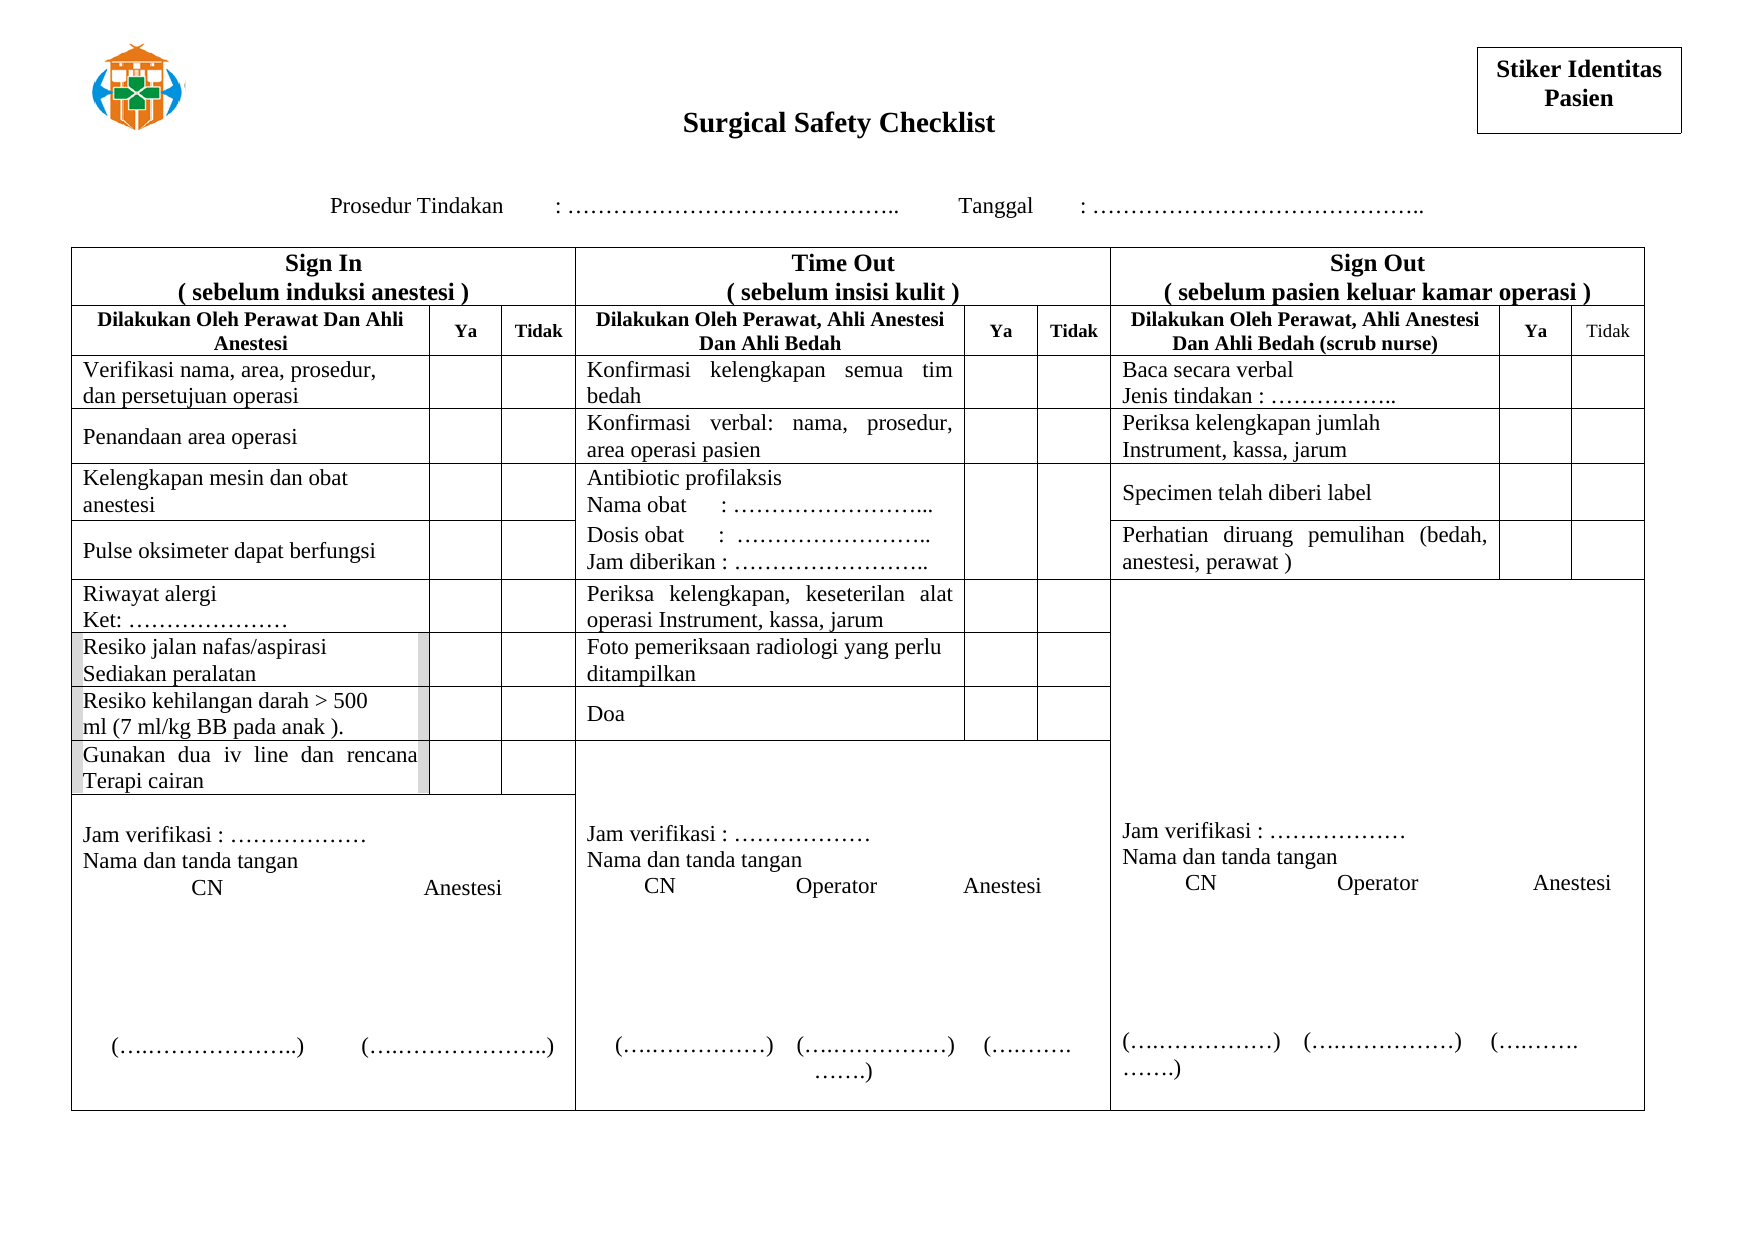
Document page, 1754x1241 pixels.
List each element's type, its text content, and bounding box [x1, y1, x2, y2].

table_cell [502, 687, 575, 740]
table_cell [430, 356, 501, 408]
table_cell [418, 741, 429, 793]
table_cell [430, 521, 501, 578]
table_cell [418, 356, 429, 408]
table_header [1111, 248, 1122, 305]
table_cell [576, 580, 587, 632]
table_cell [965, 409, 1037, 463]
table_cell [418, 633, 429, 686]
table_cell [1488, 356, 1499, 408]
table_cell [965, 633, 1037, 686]
table_cell [1038, 580, 1110, 632]
table_cell Jam verifikasi : ……………… Nama dan tanda tangan CN Anestesi (….………………..) (….………………..) [72, 795, 575, 1109]
table_cell Ya [430, 306, 501, 354]
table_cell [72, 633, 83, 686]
table_cell Dosis obat : …………………….. Jam diberikan : …………………….. [576, 520, 964, 578]
table_cell Ya [965, 306, 1037, 354]
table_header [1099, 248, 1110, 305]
table_cell Pulse oksimeter dapat berfungsi [72, 521, 429, 578]
table_cell [1038, 687, 1110, 740]
table_cell Periksa kelengkapan jumlah Instrument, kassa, jarum [1111, 409, 1499, 463]
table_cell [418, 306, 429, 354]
table_cell [965, 687, 1037, 740]
table_cell [1500, 409, 1571, 463]
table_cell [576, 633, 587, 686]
table_cell [502, 521, 575, 578]
table_cell [502, 633, 575, 686]
table_cell Jam verifikasi : ……………… Nama dan tanda tangan CN Operator Anestesi (….……………) (….……………) (….…….…….) [1111, 580, 1644, 1109]
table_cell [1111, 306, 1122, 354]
table_cell [965, 464, 1037, 578]
table_cell [1572, 521, 1644, 578]
table_cell [1572, 356, 1644, 408]
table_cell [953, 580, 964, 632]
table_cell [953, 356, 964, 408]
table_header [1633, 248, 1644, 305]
table_cell [502, 580, 575, 632]
table_cell [430, 464, 501, 520]
table_cell [1500, 356, 1571, 408]
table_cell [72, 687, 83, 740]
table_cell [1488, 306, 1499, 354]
table_cell [1038, 633, 1110, 686]
table_cell [1038, 356, 1110, 408]
table_cell Antibiotic profilaksis Nama obat : ……………………... [576, 464, 964, 520]
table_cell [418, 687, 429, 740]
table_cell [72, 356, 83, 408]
table_cell Tidak [502, 306, 575, 354]
table_cell Tidak [1038, 306, 1110, 354]
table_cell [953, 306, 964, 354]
table_cell [430, 741, 501, 793]
table_cell [430, 580, 501, 632]
table_cell Ya [1500, 306, 1571, 354]
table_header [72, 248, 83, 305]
table_cell Specimen telah diberi label [1111, 464, 1499, 520]
table_cell [430, 633, 501, 686]
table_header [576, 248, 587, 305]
table_cell [430, 409, 501, 463]
table_cell Doa [576, 687, 964, 740]
table_cell Tidak [1572, 306, 1644, 354]
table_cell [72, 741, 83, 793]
table_cell Penandaan area operasi [72, 409, 429, 463]
table_cell [1500, 464, 1571, 520]
table_cell [1572, 409, 1644, 463]
table_cell Jam verifikasi : ……………… Nama dan tanda tangan CN Operator Anestesi (….……………) (….……………) (….…….…….) [576, 741, 1110, 1109]
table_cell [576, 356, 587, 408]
table_cell Perhatian diruang pemulihan (bedah, anestesi, perawat ) [1111, 521, 1499, 578]
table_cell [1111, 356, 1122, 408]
table_cell [502, 741, 575, 793]
table_cell [1500, 521, 1571, 578]
table_cell [1038, 409, 1110, 463]
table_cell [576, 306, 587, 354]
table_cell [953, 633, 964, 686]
text Surgical Safety Checklist [83, 37, 1671, 139]
table_cell [502, 356, 575, 408]
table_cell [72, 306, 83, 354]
table_cell [502, 409, 575, 463]
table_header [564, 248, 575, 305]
table_cell [430, 687, 501, 740]
picture [82, 37, 186, 133]
table_cell Konfirmasi verbal: nama, prosedur, area operasi pasien [576, 409, 964, 463]
table_cell [1038, 464, 1110, 578]
table_cell [502, 464, 575, 520]
table_cell [1572, 464, 1644, 520]
text Prosedur Tindakan : …………………………………….. Tanggal : …………………………………….. [83, 192, 1671, 218]
table_cell [965, 580, 1037, 632]
table_cell [965, 356, 1037, 408]
table_cell Kelengkapan mesin dan obat anestesi [72, 464, 429, 520]
